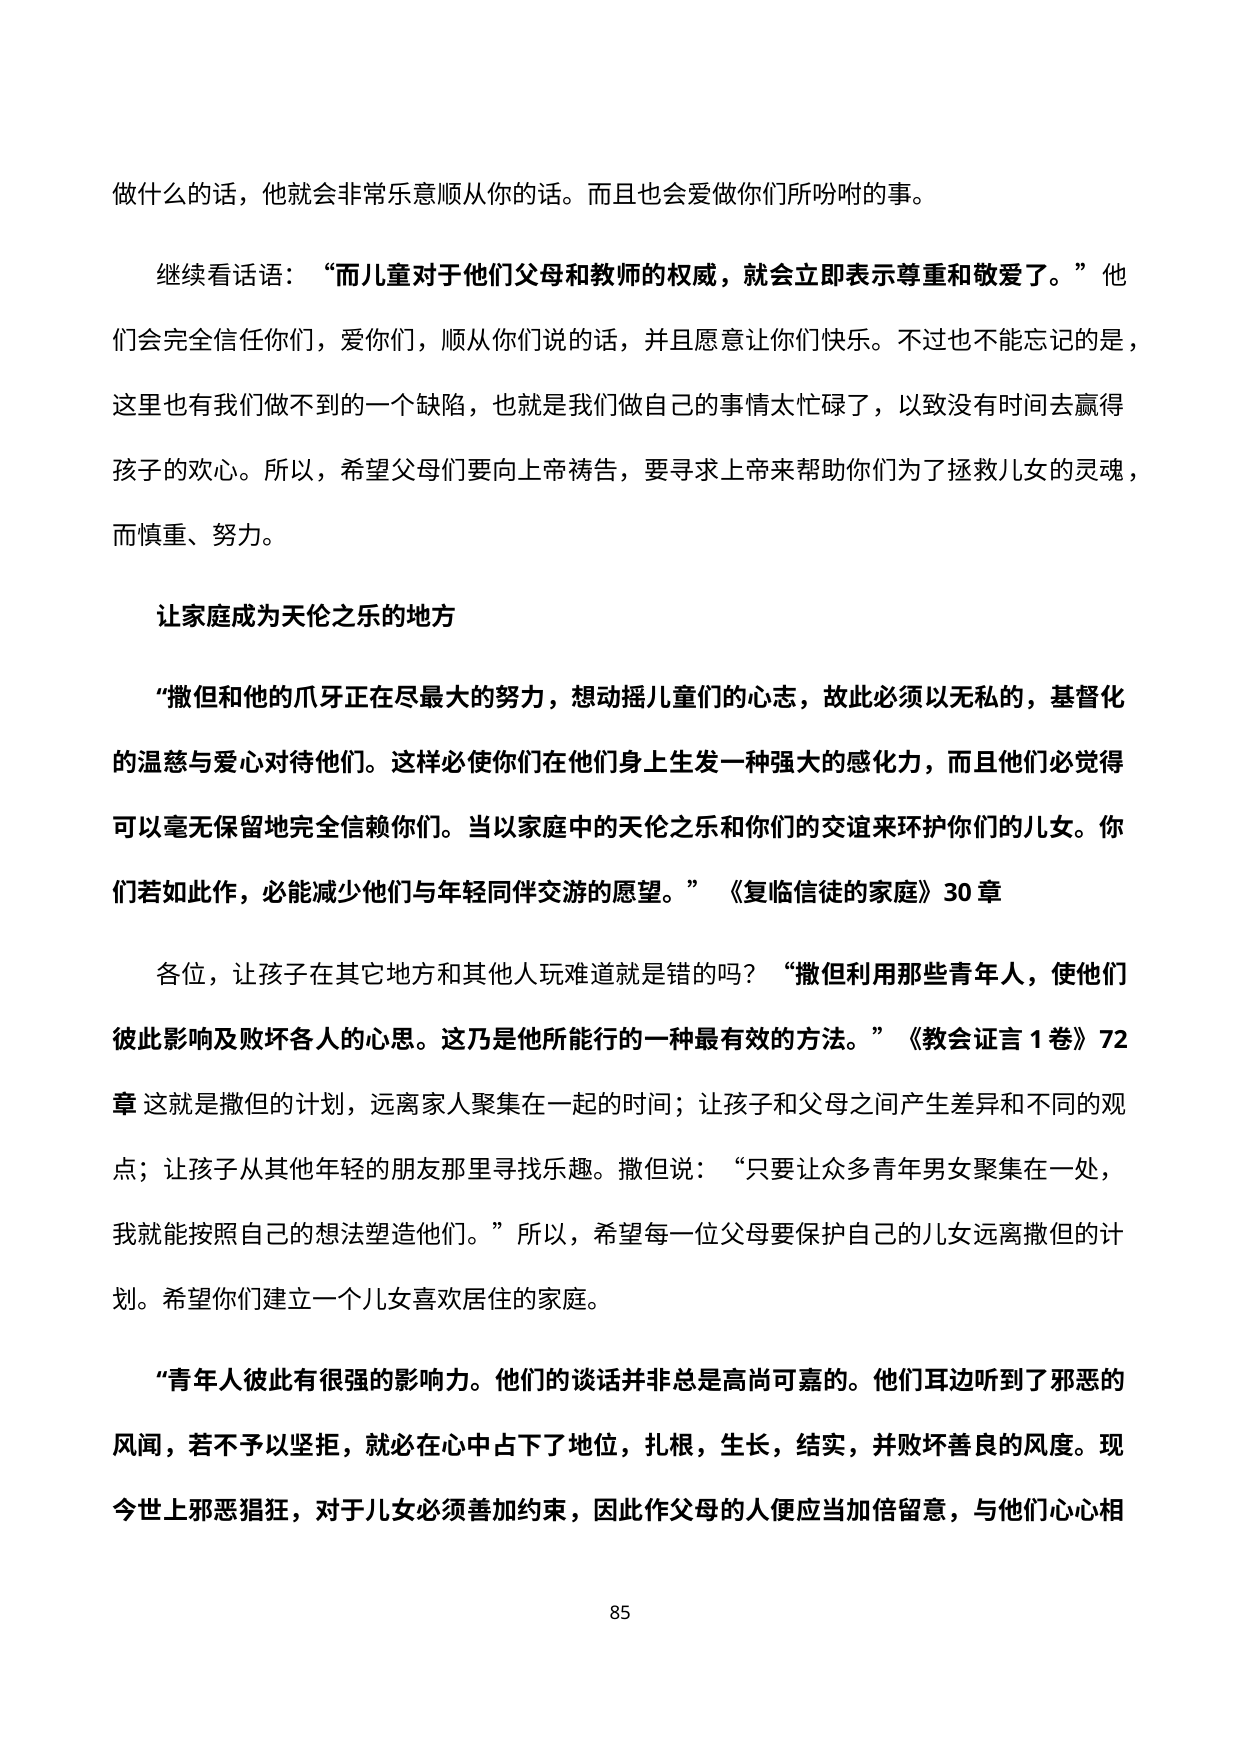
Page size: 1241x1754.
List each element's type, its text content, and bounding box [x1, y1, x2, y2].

text 各位，让孩子在其它地方和其他人玩难道就是错的吗？“撒但利用那些青年人，使他们彼此影响及败坏各人的心思。这乃是他所能行的一种最有效的方法。”《教会证言1卷》72章 这就是撒但的计划，远离家人聚集在一起的时间；让孩子和父母之间产生差异和不同的观点；让孩子从其他年轻的朋友那里寻找乐趣。撒但说：“只要让众多青年男女聚集在一处，我就能按照自己的想法塑造他们。”所以，希望每一位父母要保护自己的儿女远离撒但的计划。希望你们建立一个儿女喜欢居住的家庭。 [112, 940, 1128, 1330]
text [112, 160, 1128, 225]
text 让家庭成为天伦之乐的地方 [112, 582, 1128, 647]
text 继续看话语：“而儿童对于他们父母和教师的权威，就会立即表示尊重和敬爱了。”他们会完全信任你们，爱你们，顺从你们说的话，并且愿意让你们快乐。不过也不能忘记的是，这里也有我们做不到的一个缺陷，也就是我们做自己的事情太忙碌了，以致没有时间去赢得孩子的欢心。所以，希望父母们要向上帝祷告，要寻求上帝来帮助你们为了拯救儿女的灵魂，而慎重、努力。 [112, 241, 1128, 566]
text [112, 1346, 1128, 1541]
text “撒但和他的爪牙正在尽最大的努力，想动摇儿童们的心志，故此必须以无私的，基督化的温慈与爱心对待他们。这样必使你们在他们身上生发一种强大的感化力，而且他们必觉得可以毫无保留地完全信赖你们。当以家庭中的天伦之乐和你们的交谊来环护你们的儿女。你们若如此作，必能减少他们与年轻同伴交游的愿望。” 《复临信徒的家庭》30章 [112, 663, 1128, 923]
